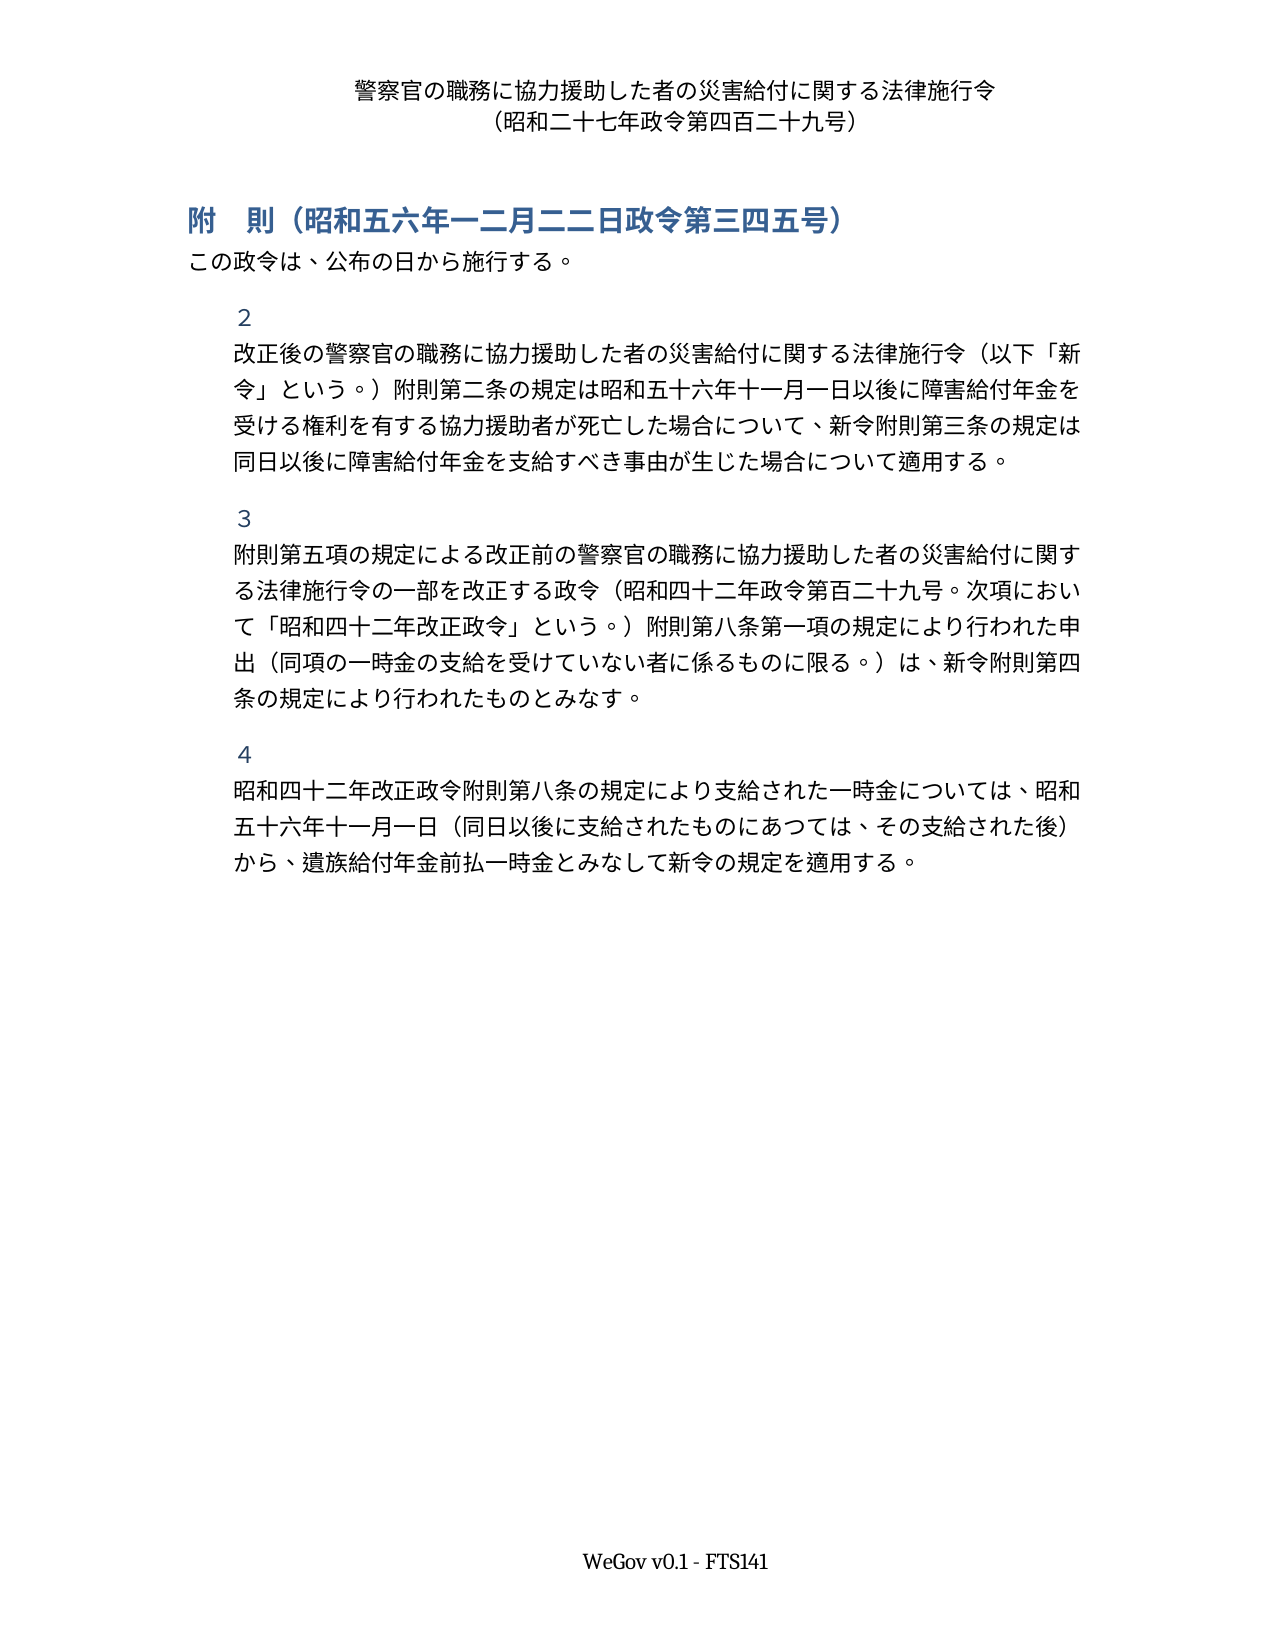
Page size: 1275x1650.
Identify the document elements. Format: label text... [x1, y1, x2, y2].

subtitle ３ [233, 503, 1087, 534]
text 附則第五項の規定による改正前の警察官の職務に協力援助した者の災害給付に関する法律施行令の一部を改正する政令（昭和四十二年政令第百二十九号。次項において「昭和四十二年改正政令」という。）附則第八条第一項の規定により行われた申出（同項の一時金の支給を受けていない者に係るものに限る。）は、新令附則第四条の規定により行われたものとみなす。 [233, 539, 1087, 714]
subtitle ２ [233, 302, 1087, 334]
subtitle ４ [233, 739, 1087, 771]
subtitle 附 則（昭和五六年一二月二二日政令第三四五号） [187, 200, 1087, 240]
text この政令は、公布の日から施行する。 [187, 246, 1087, 277]
text 昭和四十二年改正政令附則第八条の規定により支給された一時金については、昭和五十六年十一月一日（同日以後に支給されたものにあつては、その支給された後）から、遺族給付年金前払一時金とみなして新令の規定を適用する。 [233, 775, 1087, 878]
text 改正後の警察官の職務に協力援助した者の災害給付に関する法律施行令（以下「新令」という。）附則第二条の規定は昭和五十六年十一月一日以後に障害給付年金を受ける権利を有する協力援助者が死亡した場合について、新令附則第三条の規定は同日以後に障害給付年金を支給すべき事由が生じた場合について適用する。 [233, 338, 1087, 477]
